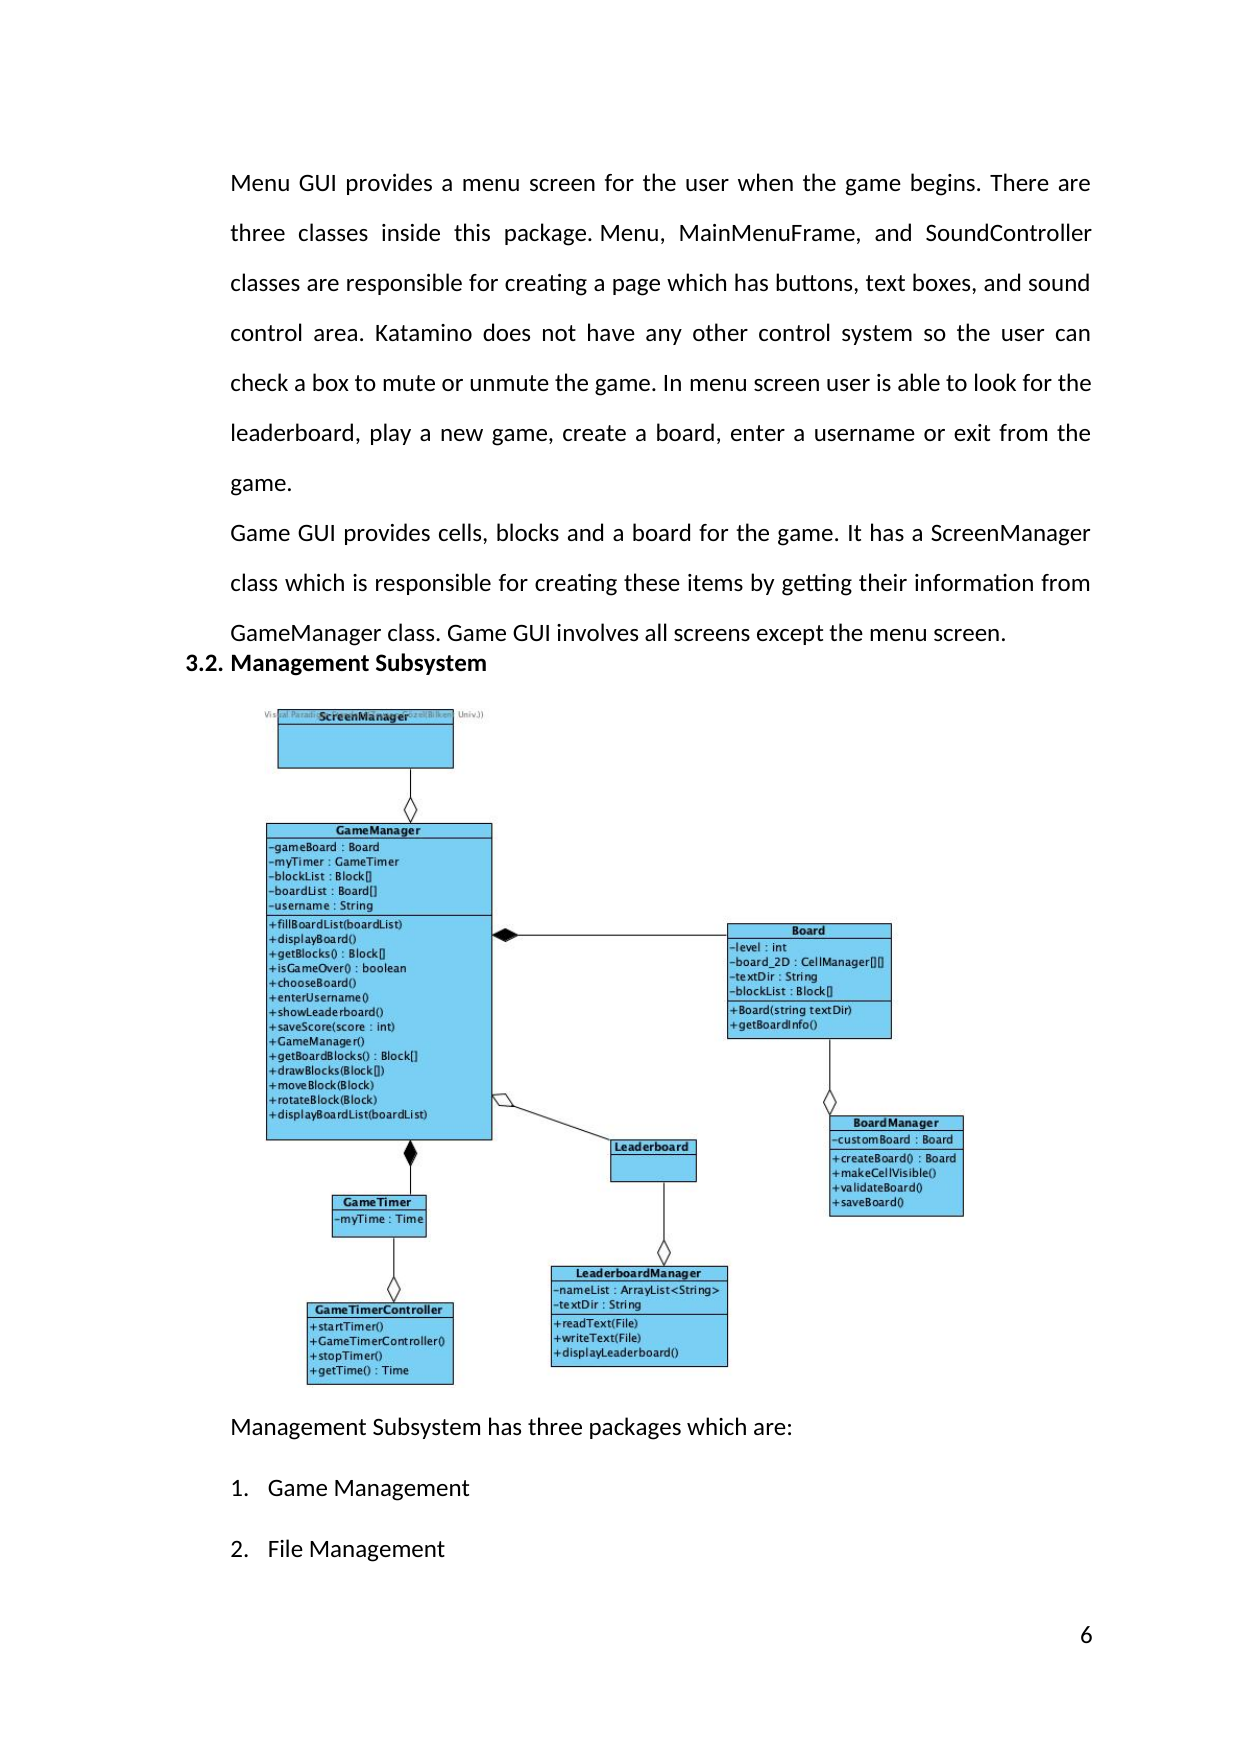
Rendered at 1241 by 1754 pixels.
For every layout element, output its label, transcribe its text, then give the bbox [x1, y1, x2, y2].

list Game Management [230, 1472, 1093, 1502]
picture [264, 708, 967, 1388]
list Management Subsystem [185, 648, 1093, 678]
text Game GUI provides cells, blocks and a board for the game. It has a ScreenManager class which is responsible for creating these items by getting their information from GameManager class. Game GUI involves all screens except the menu screen. [230, 498, 1093, 648]
list File Management [230, 1533, 1093, 1563]
